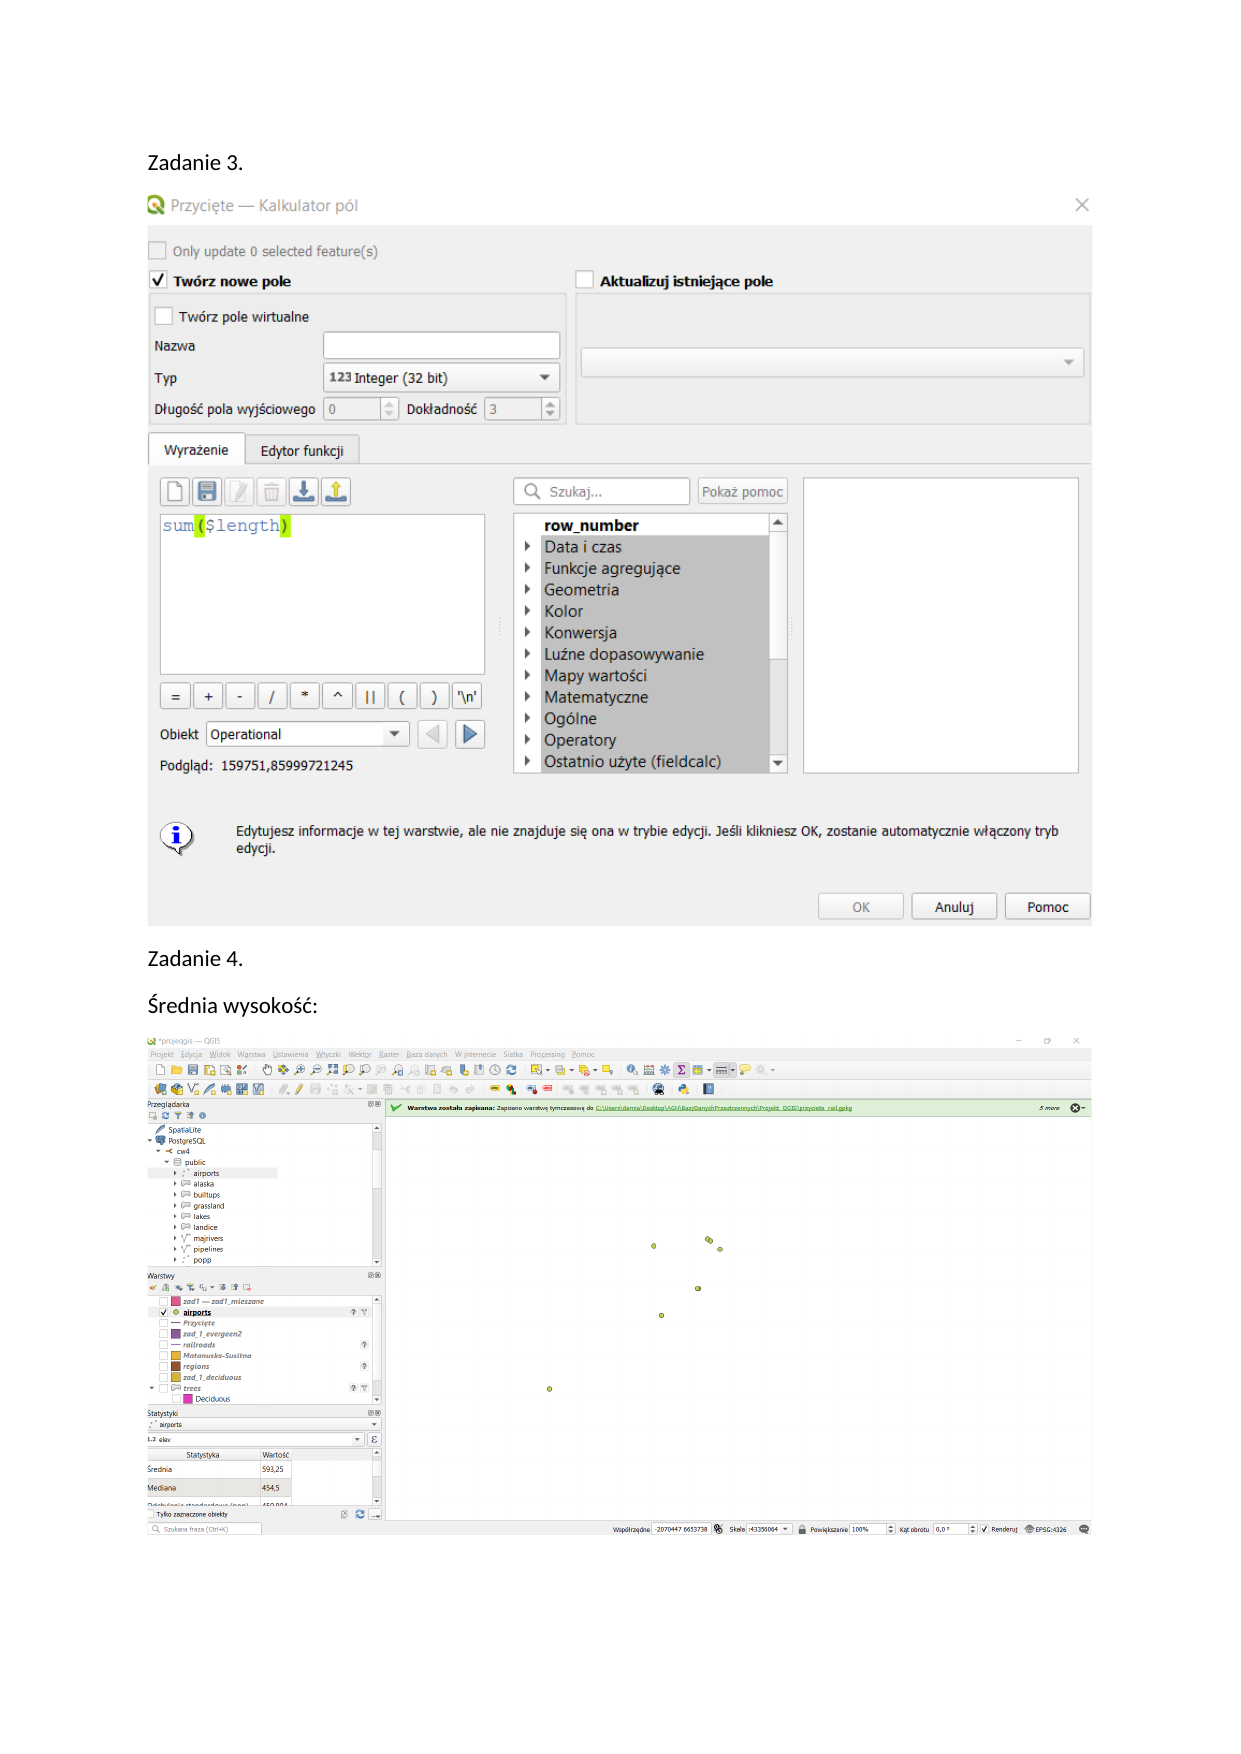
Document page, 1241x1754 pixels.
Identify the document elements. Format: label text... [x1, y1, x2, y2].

picture [147, 194, 1093, 926]
text Zadanie 4. [148, 944, 1093, 973]
text Zadanie 3. [148, 148, 1093, 176]
picture [147, 1038, 1092, 1535]
text Średnia wysokość: [148, 991, 1093, 1019]
